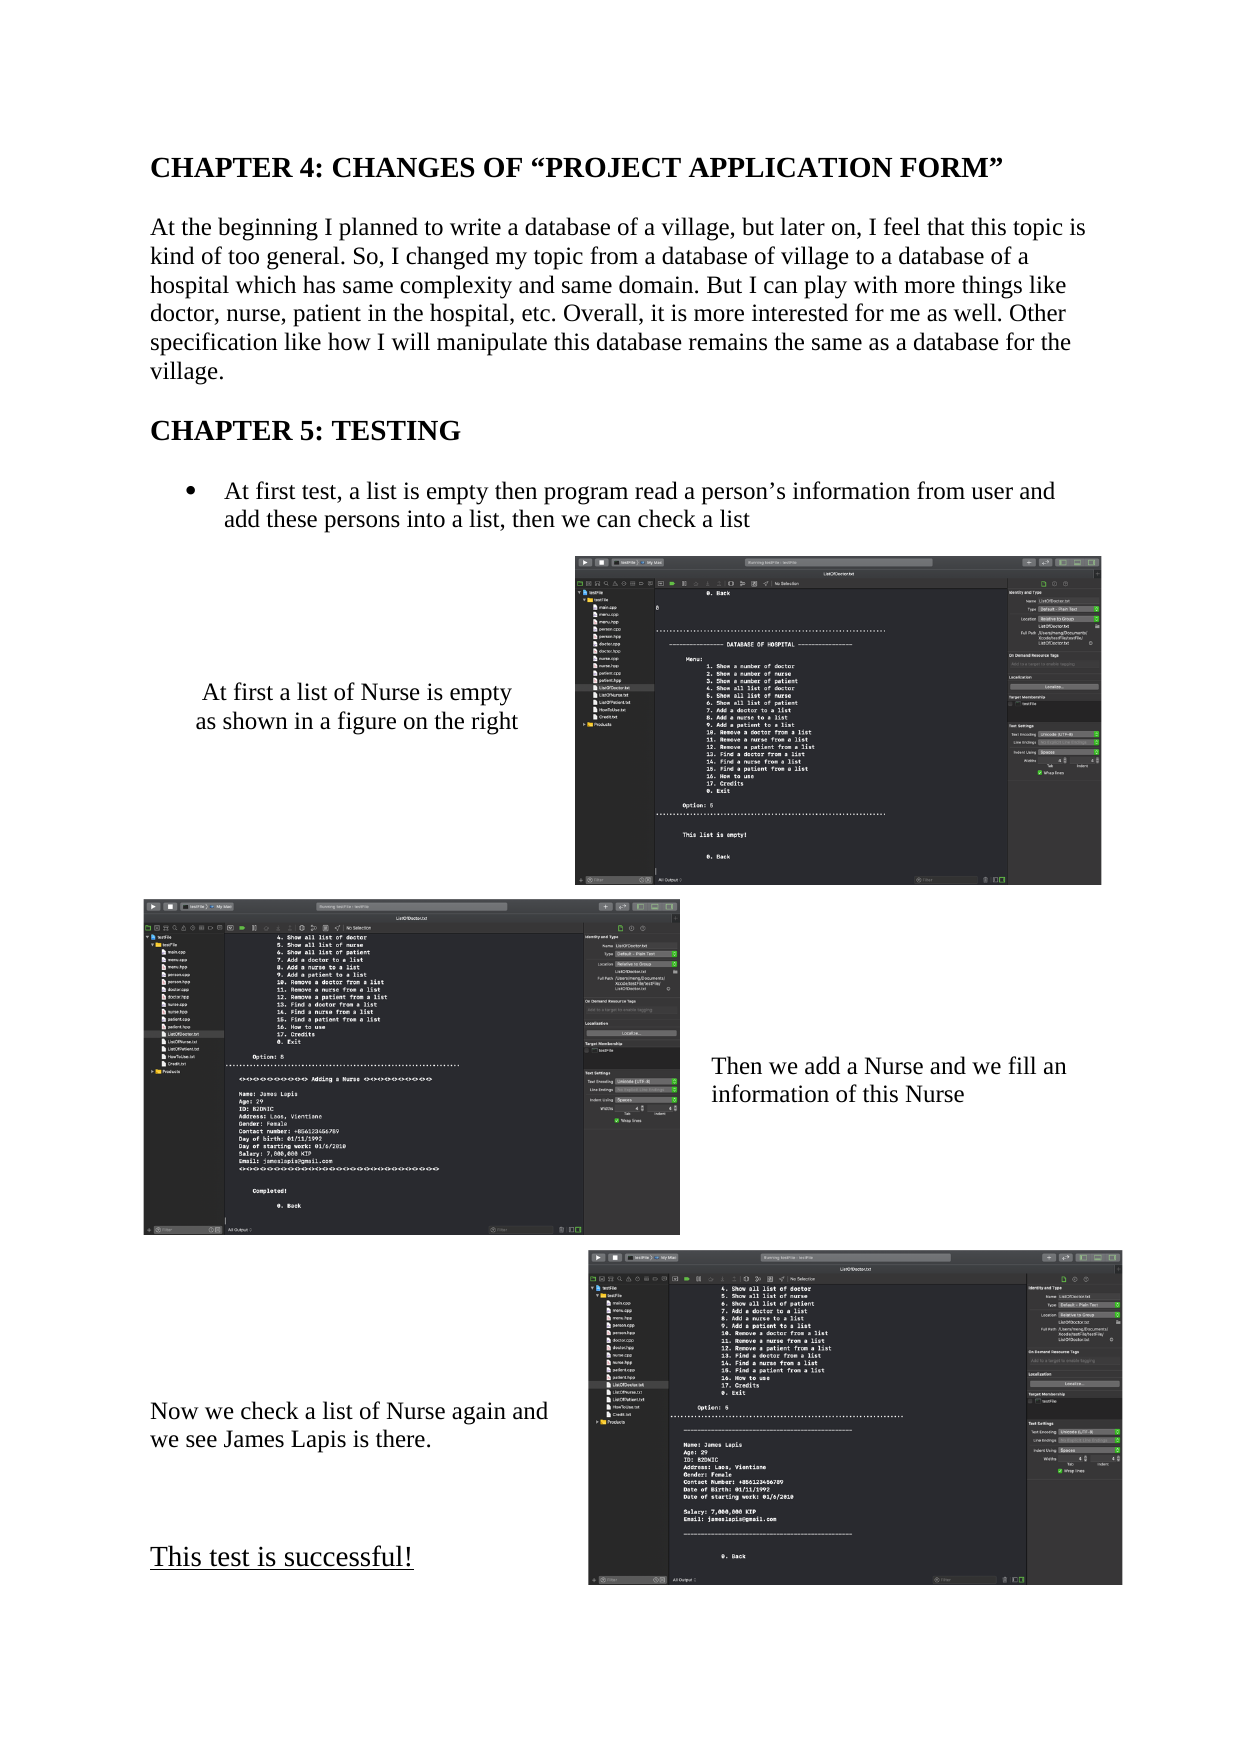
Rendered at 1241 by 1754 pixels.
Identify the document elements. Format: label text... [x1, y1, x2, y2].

text Then we add a Nurse and we fill an information of this Nurse [711, 1051, 1090, 1108]
text This test is successful! [150, 1539, 588, 1573]
text At the beginning I planned to write a database of a village, but later on, I feel that this topic is kind of too general. So, I changed my topic from a database of village to a database of a hospital which has same complexity and same domain. But I can play with more things like doctor, nurse, patient in the hospital, etc. Overall, it is more interested for me as well. Other specification like how I will manipulate this database remains the same as a database for the village. [150, 212, 1090, 385]
picture [588, 1250, 1123, 1585]
text Now we check a list of Nurse again and we see James Lapis is there. [150, 1396, 549, 1453]
text CHAPTER 4: CHANGES OF “PROJECT APPLICATION FORM” [150, 150, 1090, 183]
picture [575, 556, 1102, 885]
text CHAPTER 5: TESTING [150, 413, 1090, 447]
list At first test, a list is empty then program read a person’s information from user and add these persons into a list, then we can check a list [186, 476, 1090, 533]
text At first a list of Nurse is empty as shown in a figure on the right [194, 677, 519, 734]
picture [143, 899, 680, 1235]
